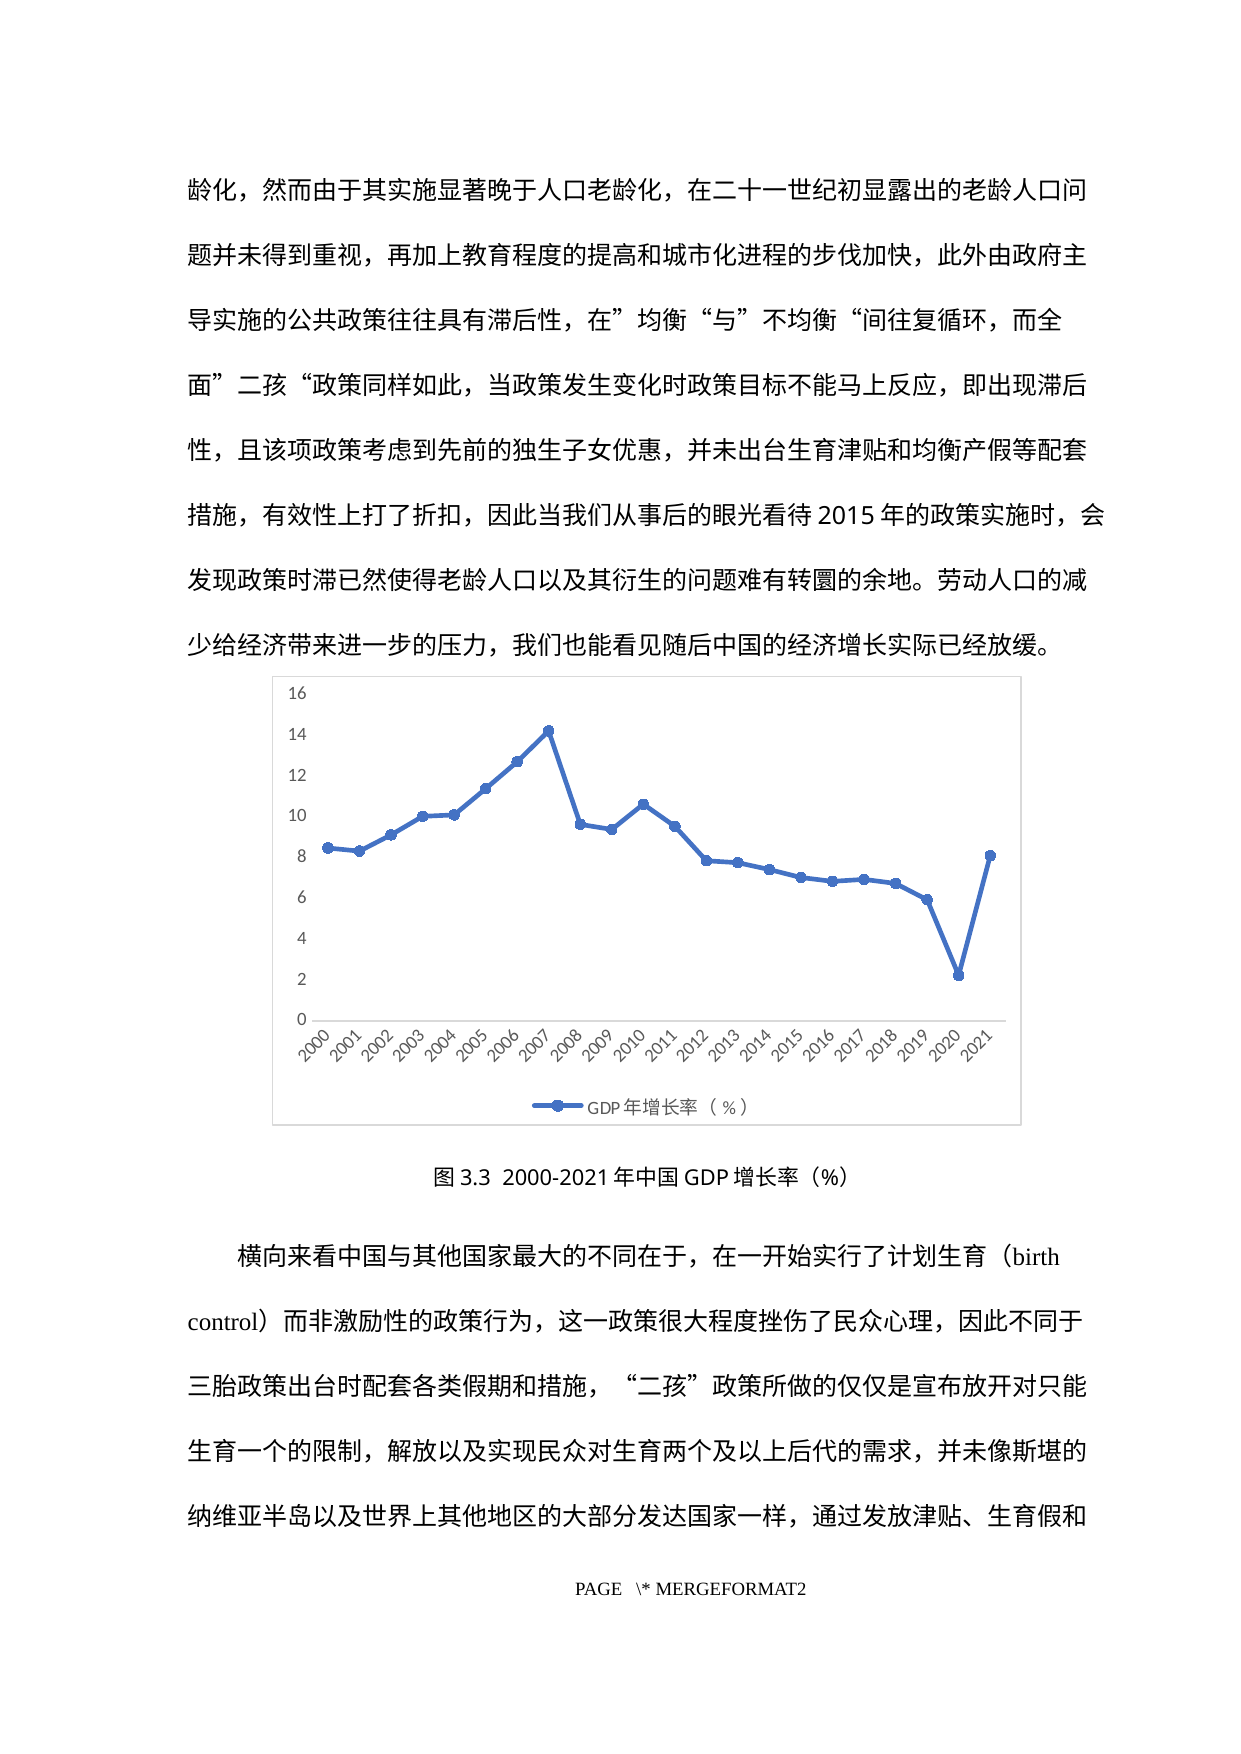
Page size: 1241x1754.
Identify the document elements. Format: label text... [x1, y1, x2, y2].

text 图 3.3 2000-2021年中国GDP增长率（%） [187, 1160, 1106, 1192]
text 全面”二孩“政策实施的目标主要有两项，首先是面向全社会的政策导向作用，其次是针对目标家庭具体的生育行为指导。政策的最终目的是为了缓解少子化与老龄化，然而由于其实施显著晚于人口老龄化，在二十一世纪初显露出的老龄人口问题并未得到重视，再加上教育程度的提高和城市化进程的步伐加快，此外由政府主导实施的公共政策往往具有滞后性，在”均衡“与”不均衡“间往复循环，而全面”二孩“政策同样如此，当政策发生变化时政策目标不能马上反应，即出现滞后性，且该项政策考虑到先前的独生子女优惠，并未出台生育津贴和均衡产假等配套措施，有效性上打了折扣，因此当我们从事后的眼光看待2015年的政策实施时，会发现政策时滞已然使得老龄人口以及其衍生的问题难有转圜的余地。劳动人口的减少给经济带来进一步的压力，我们也能看见随后中国的经济增长实际已经放缓。 [187, 156, 1106, 676]
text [187, 1222, 1106, 1547]
